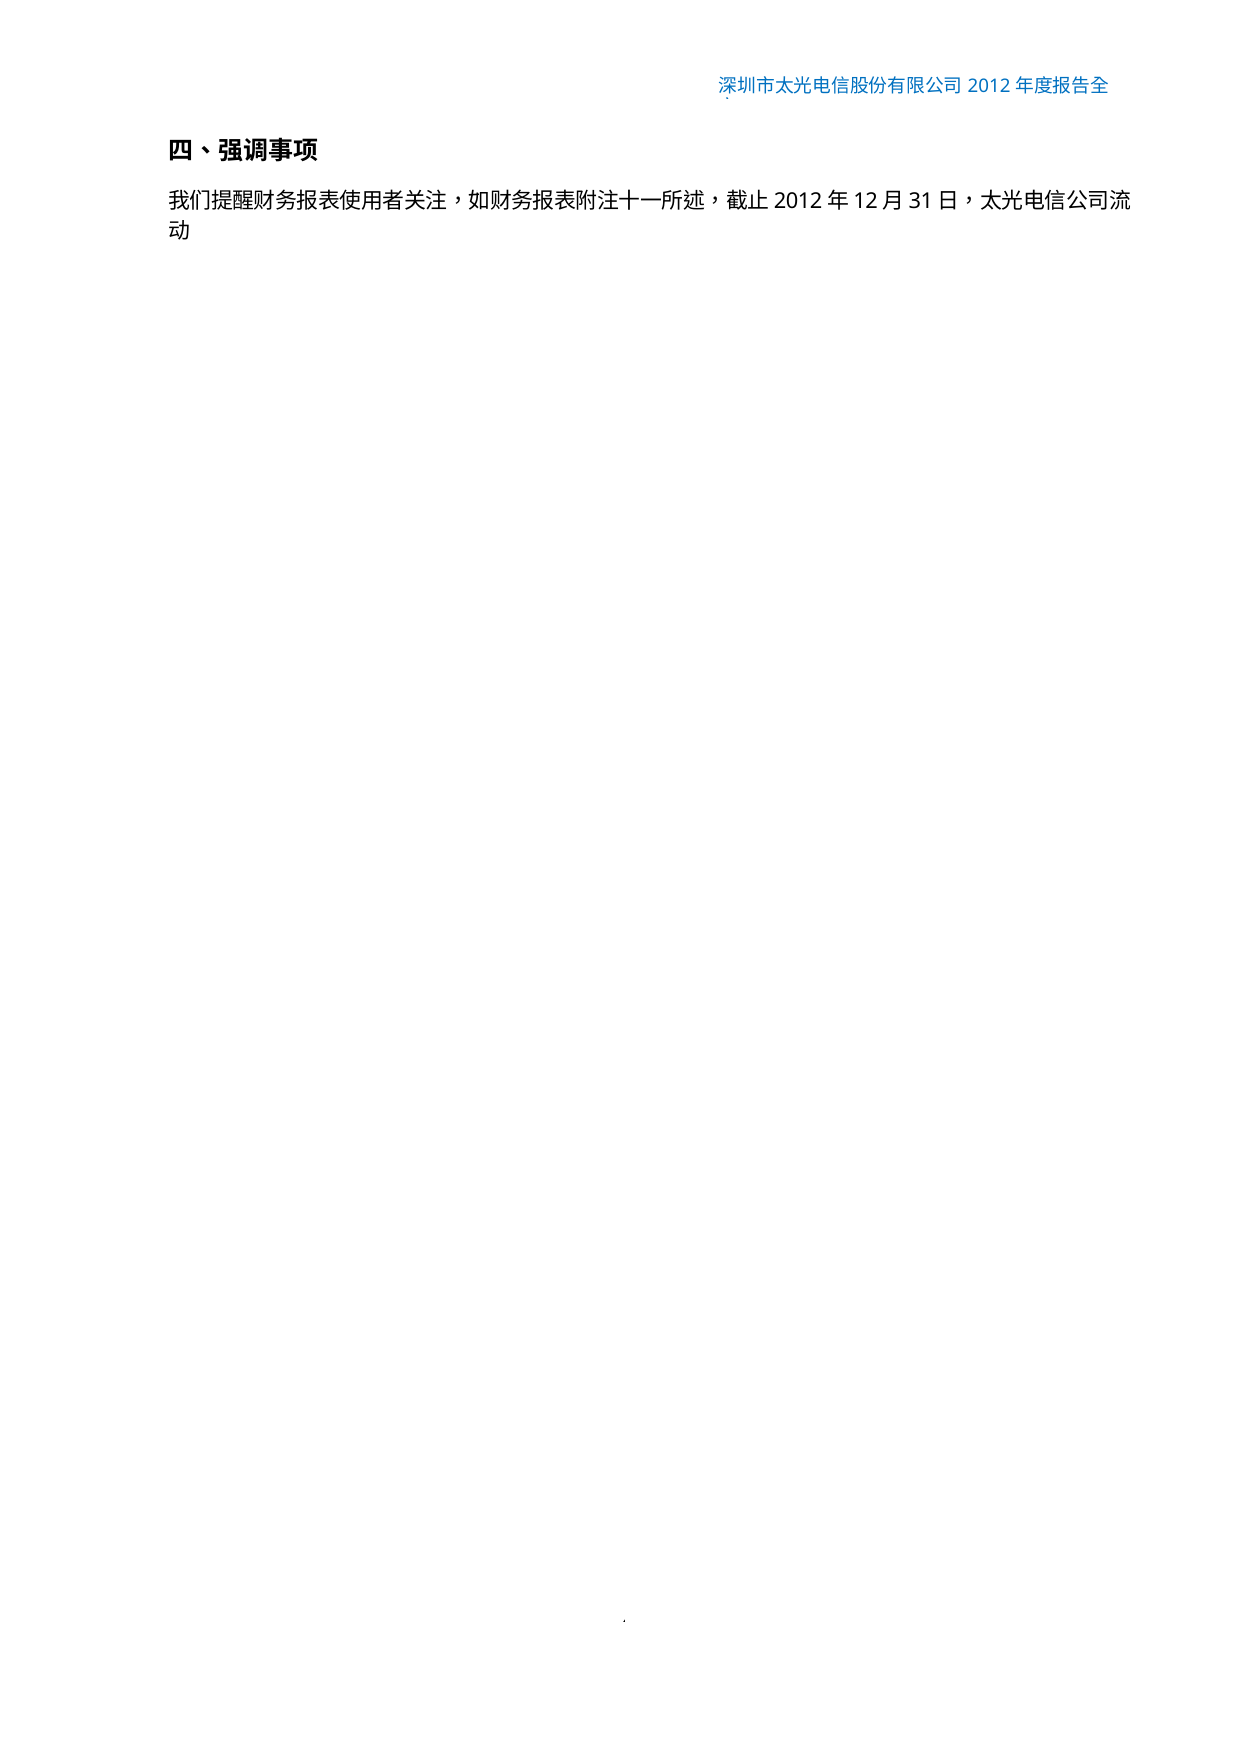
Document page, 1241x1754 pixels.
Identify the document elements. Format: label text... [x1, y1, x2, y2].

text 我们提醒财务报表使用者关注，如财务报表附注十一所述，截止2012年12月31日，太光电信公司流动 [168, 185, 1138, 245]
subtitle 四、强调事项 [168, 132, 1138, 167]
